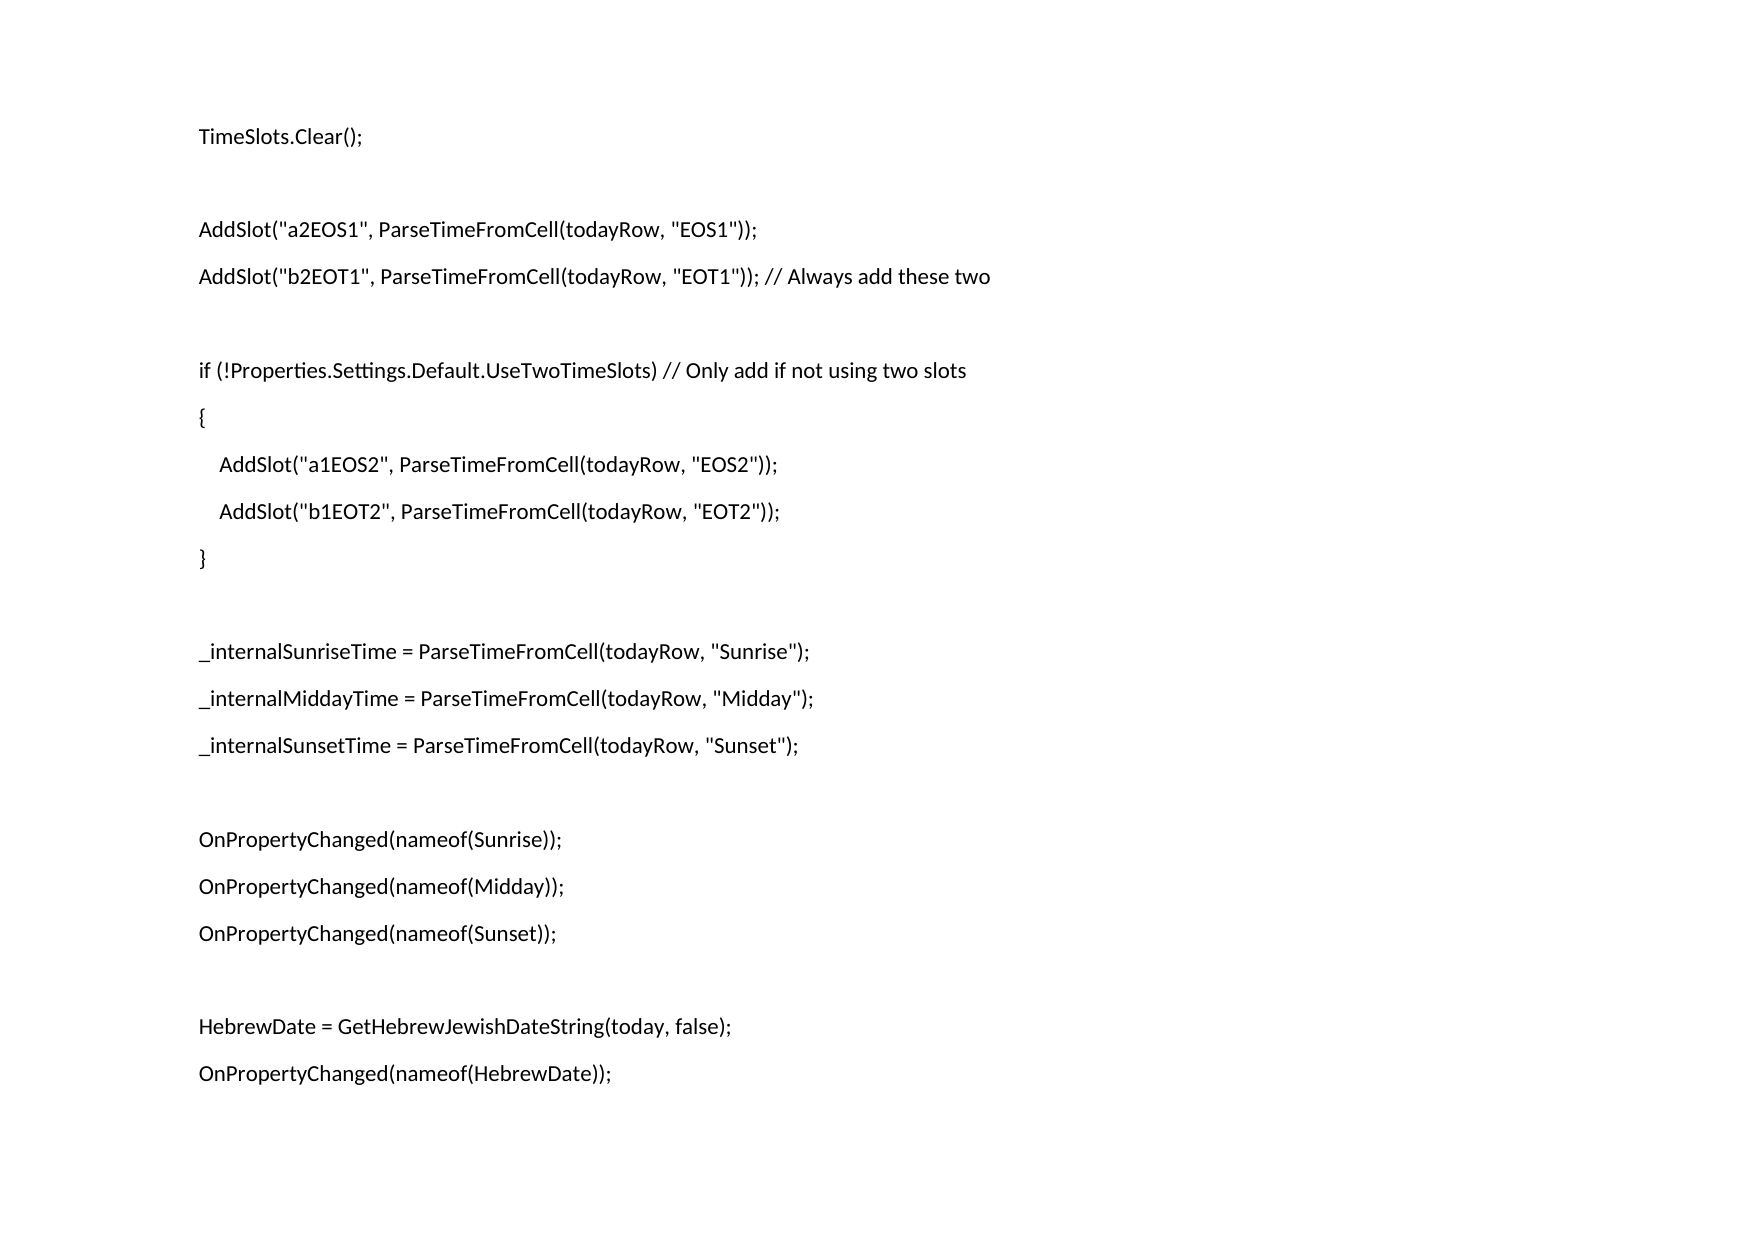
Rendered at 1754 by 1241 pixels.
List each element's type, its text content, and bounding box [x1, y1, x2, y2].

text OnPropertyChanged(nameof(Midday)); [75, 872, 1679, 900]
text { [75, 403, 1679, 431]
text HebrewDate = GetHebrewJewishDateString(today, false); [75, 1012, 1679, 1041]
text AddSlot("b2EOT1", ParseTimeFromCell(todayRow, "EOT1")); // Always add these two [75, 262, 1679, 291]
text if (!Properties.Settings.Default.UseTwoTimeSlots) // Only add if not using two slots [75, 356, 1679, 384]
text AddSlot("a2EOS1", ParseTimeFromCell(todayRow, "EOS1")); [75, 216, 1679, 244]
text AddSlot("b1EOT2", ParseTimeFromCell(todayRow, "EOT2")); [75, 497, 1679, 525]
text _internalSunsetTime = ParseTimeFromCell(todayRow, "Sunset"); [75, 731, 1679, 759]
text OnPropertyChanged(nameof(Sunset)); [75, 919, 1679, 947]
text OnPropertyChanged(nameof(Sunrise)); [75, 825, 1679, 853]
text _internalSunriseTime = ParseTimeFromCell(todayRow, "Sunrise"); [75, 637, 1679, 666]
text AddSlot("a1EOS2", ParseTimeFromCell(todayRow, "EOS2")); [75, 450, 1679, 478]
text OnPropertyChanged(nameof(HebrewDate)); [75, 1059, 1679, 1087]
text TimeSlots.Clear(); [75, 122, 1679, 150]
text _internalMiddayTime = ParseTimeFromCell(todayRow, "Midday"); [75, 684, 1679, 712]
text } [75, 544, 1679, 572]
